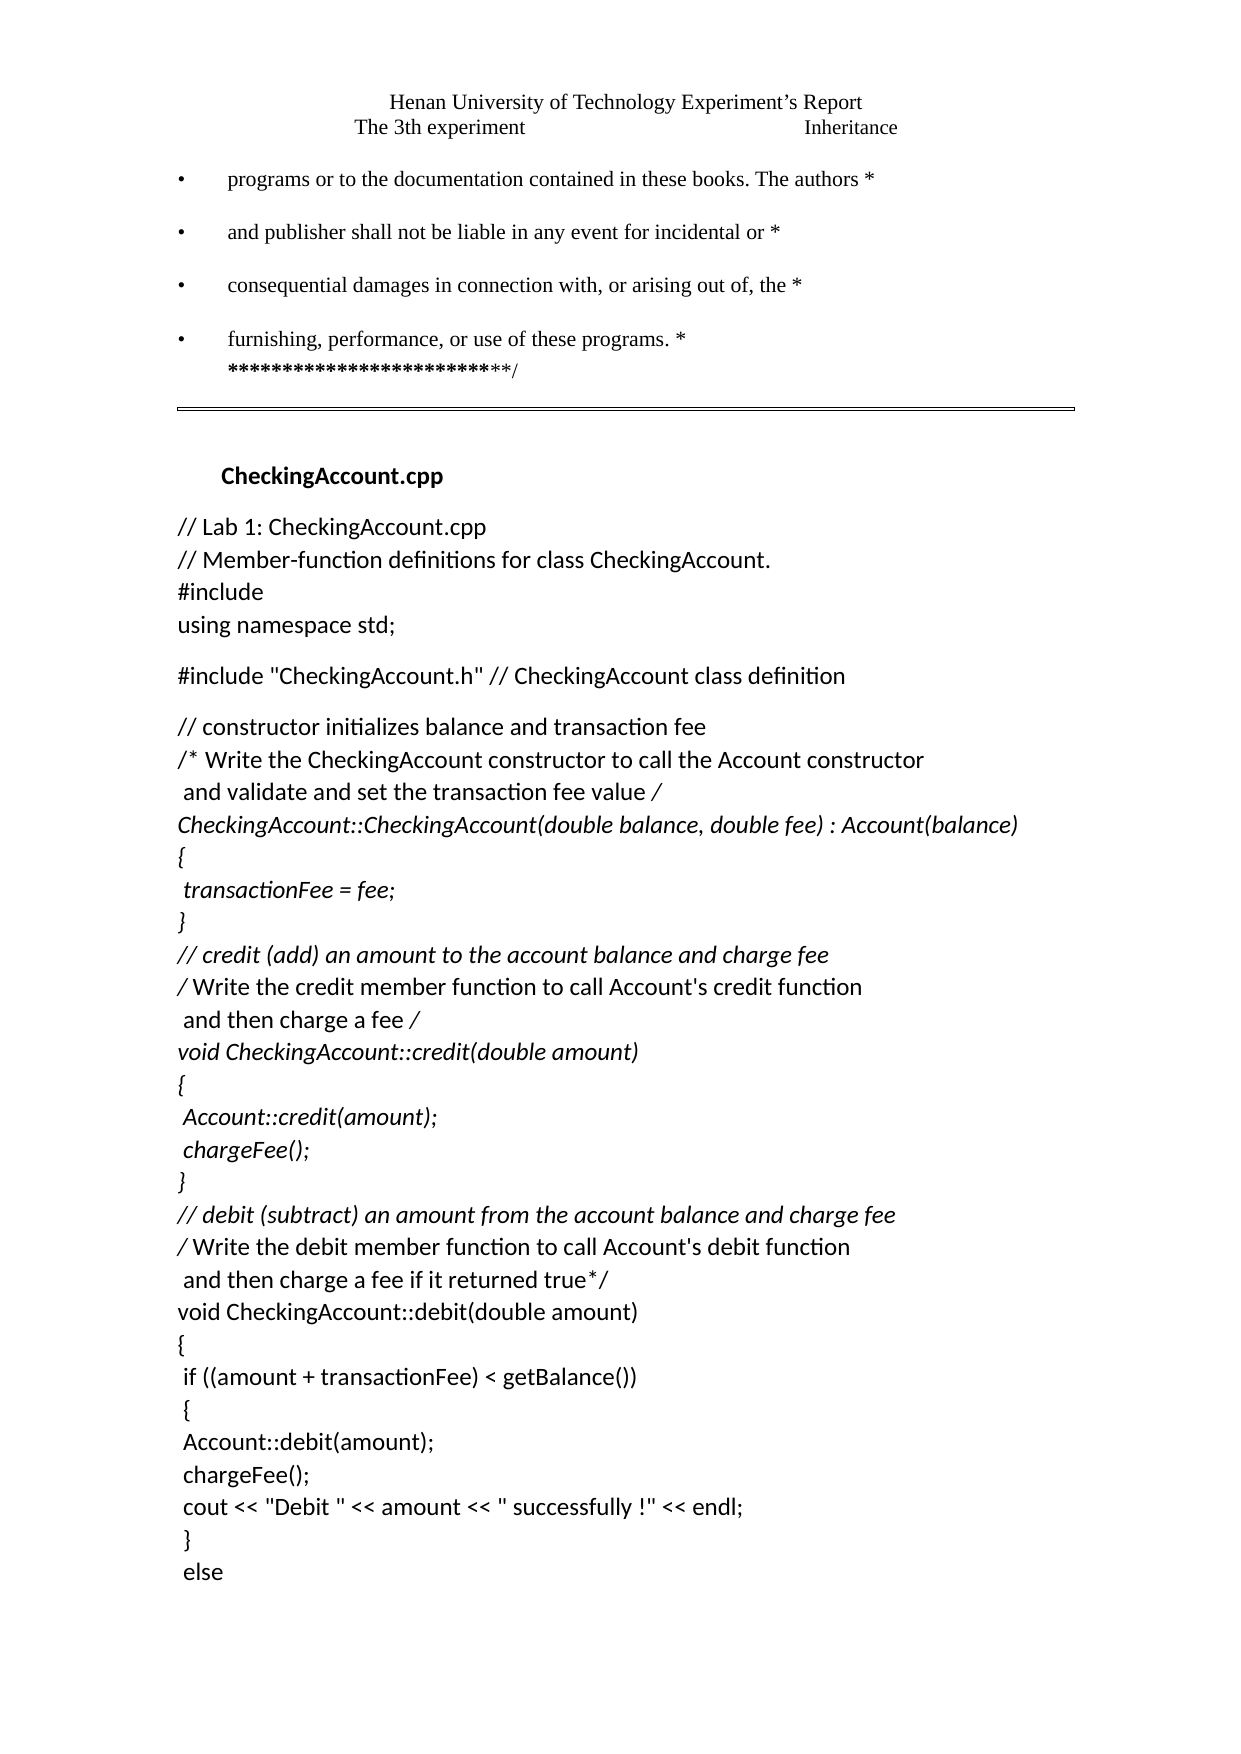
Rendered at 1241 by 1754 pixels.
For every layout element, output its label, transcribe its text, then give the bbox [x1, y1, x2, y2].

list consequential damages in connection with, or arising out of, the * [177, 269, 1075, 301]
list programs or to the documentation contained in these books. The authors * [177, 162, 1075, 194]
list furnishing, performance, or use of these programs. * **************************/ [177, 322, 1075, 387]
text #include "CheckingAccount.h" // CheckingAccount class definition [177, 659, 1075, 692]
text // Lab 1: CheckingAccount.cpp // Member-function definitions for class CheckingAccount. #include using namespace std; [177, 510, 1075, 640]
text CheckingAccount.cpp [177, 459, 1075, 492]
list and publisher shall not be liable in any event for incidental or * [177, 215, 1075, 248]
